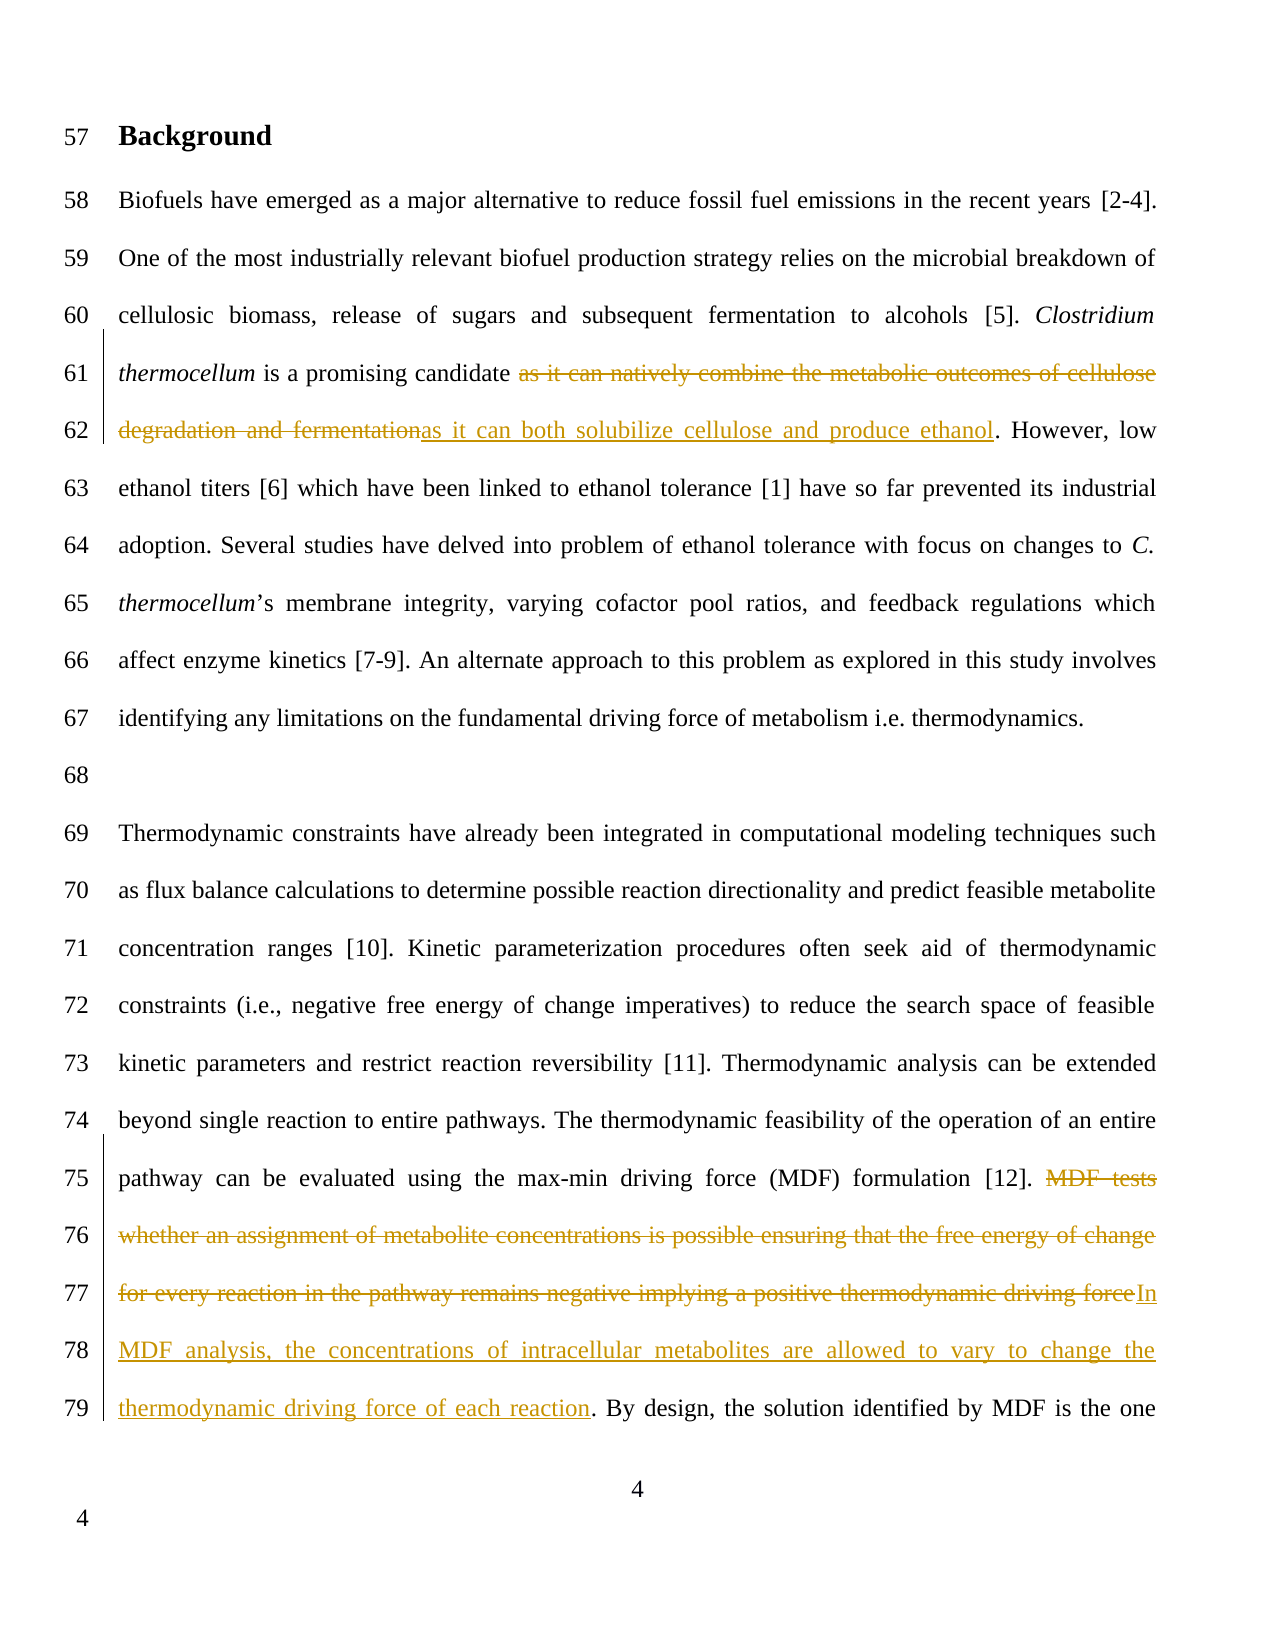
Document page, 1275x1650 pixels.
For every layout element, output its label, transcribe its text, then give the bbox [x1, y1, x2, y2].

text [118, 818, 1157, 1421]
text Background [118, 118, 1157, 152]
text Biofuels have emerged as a major alternative to reduce fossil fuel emissions in the recent years [2-4]. One of the most industrially relevant biofuel production strategy relies on the microbial breakdown of cellulosic biomass, release of sugars and subsequent fermentation to alcohols [5]. Clostridium thermocellum is a promising candidate . However, low ethanol titers [6] which have been linked to ethanol tolerance [1] have so far prevented its industrial adoption. Several studies have delved into problem of ethanol tolerance with focus on changes to C. thermocellum’s membrane integrity, varying cofactor pool ratios, and feedback regulations which affect enzyme kinetics [7-9]. An alternate approach to this problem as explored in this study involves identifying any limitations on the fundamental driving force of metabolism i.e. thermodynamics. [118, 185, 1157, 731]
